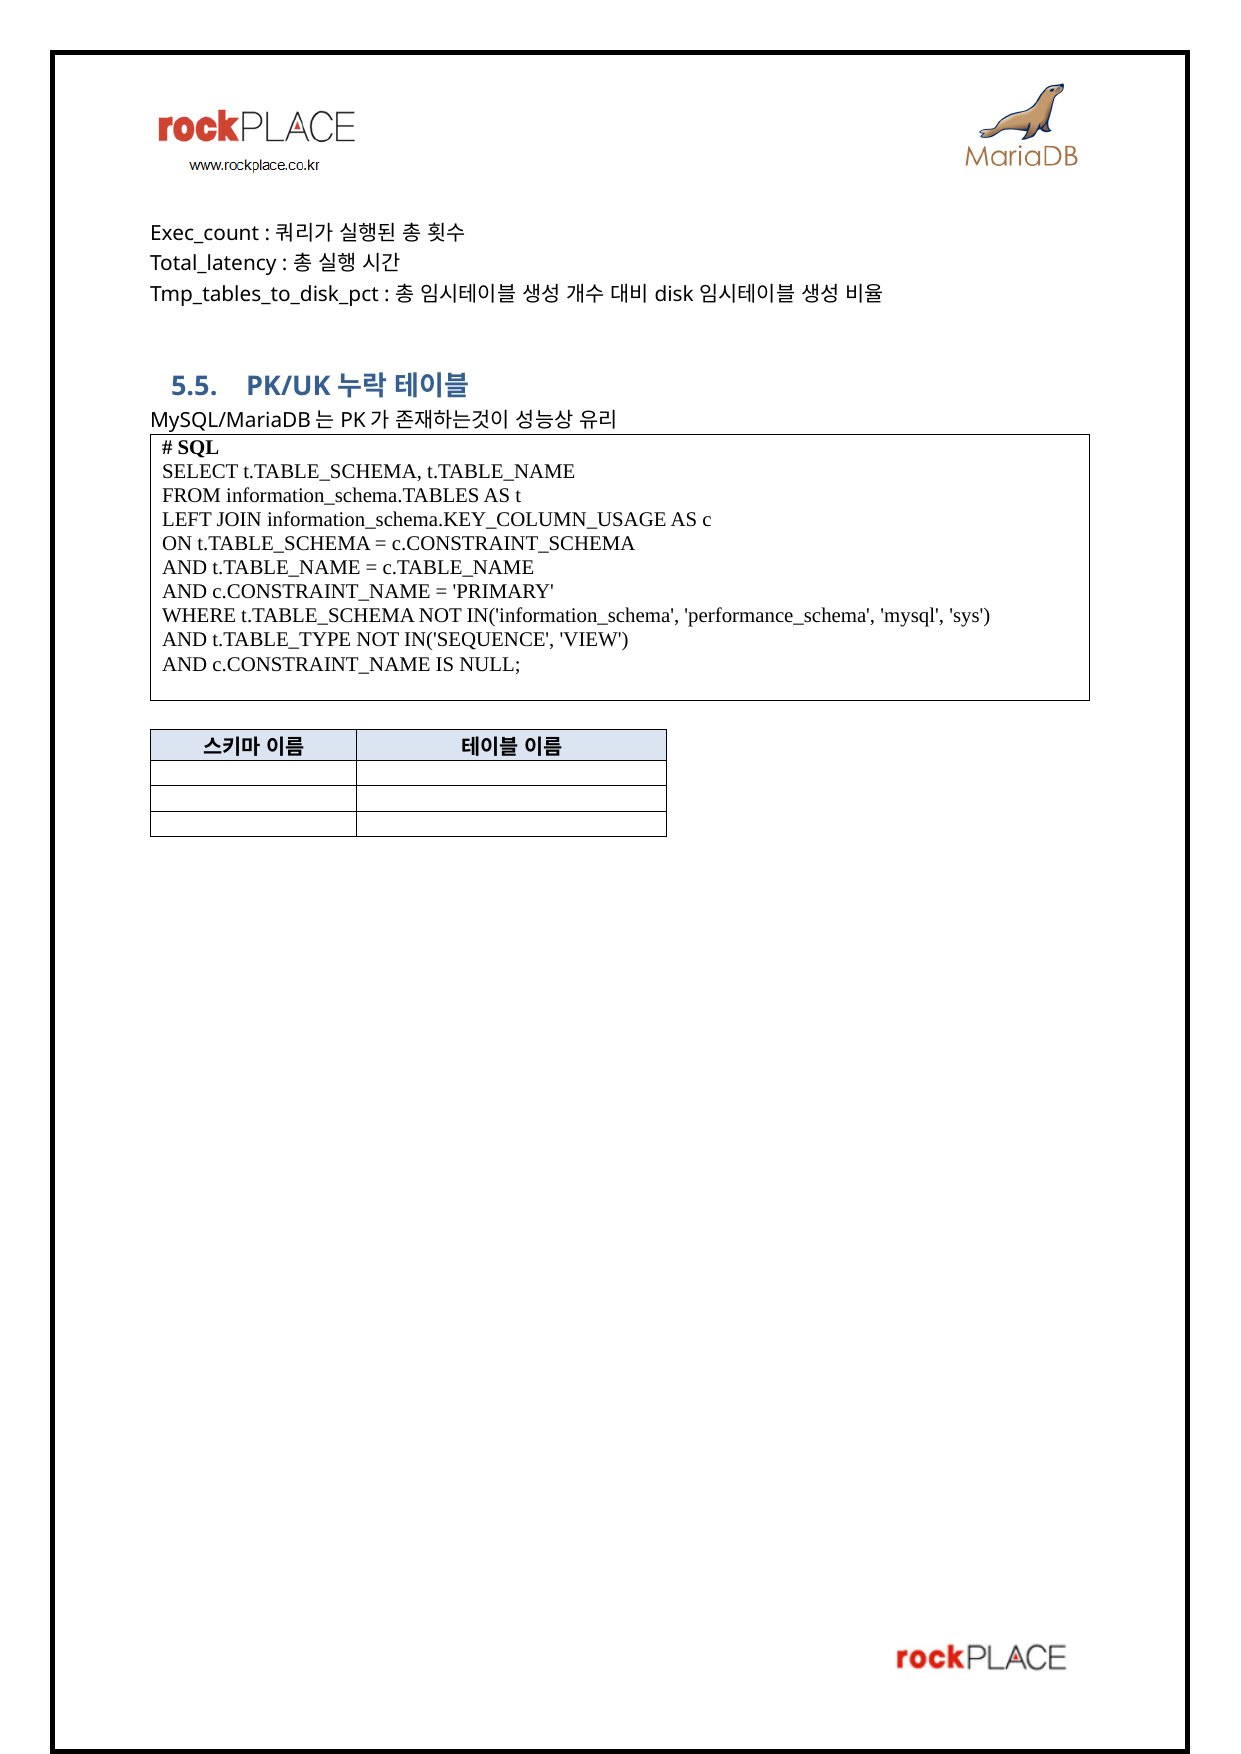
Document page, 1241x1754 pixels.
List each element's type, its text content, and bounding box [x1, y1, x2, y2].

subtitle PK/UK 누락 테이블 [171, 364, 1069, 403]
table_cell [151, 761, 356, 785]
table_header 스키마 이름 [151, 730, 356, 760]
text MySQL/MariaDB는 PK가 존재하는것이 성능상 유리 [150, 403, 1090, 434]
table_cell [151, 812, 356, 836]
text Total_latency : 총 실행 시간 [150, 247, 1090, 277]
table_cell [357, 812, 666, 836]
picture [140, 102, 367, 179]
table_cell [357, 786, 666, 811]
picture [878, 1615, 1091, 1692]
table_header # SQL SELECT t.TABLE_SCHEMA, t.TABLE_NAME FROM information_schema.TABLES AS t LEFT JOIN information_schema.KEY_COLUMN_USAGE AS c ON t.TABLE_SCHEMA = c.CONSTRAINT_SCHEMA AND t.TABLE_NAME = c.TABLE_NAME AND c.CONSTRAINT_NAME = 'PRIMARY' WHERE t.TABLE_SCHEMA NOT IN('information_schema', 'performance_schema', 'mysql', 'sys') AND t.TABLE_TYPE NOT IN('SEQUENCE', 'VIEW') AND c.CONSTRAINT_NAME IS NULL; [151, 435, 1089, 699]
table_cell [357, 761, 666, 785]
text Tmp_tables_to_disk_pct : 총 임시테이블 생성 개수 대비 disk 임시테이블 생성 비율 [150, 277, 1090, 307]
text Exec_count : 쿼리가 실행된 총 횟수 [150, 216, 1090, 247]
table_header 테이블 이름 [357, 730, 666, 760]
table_cell [151, 786, 356, 811]
picture [956, 76, 1091, 173]
